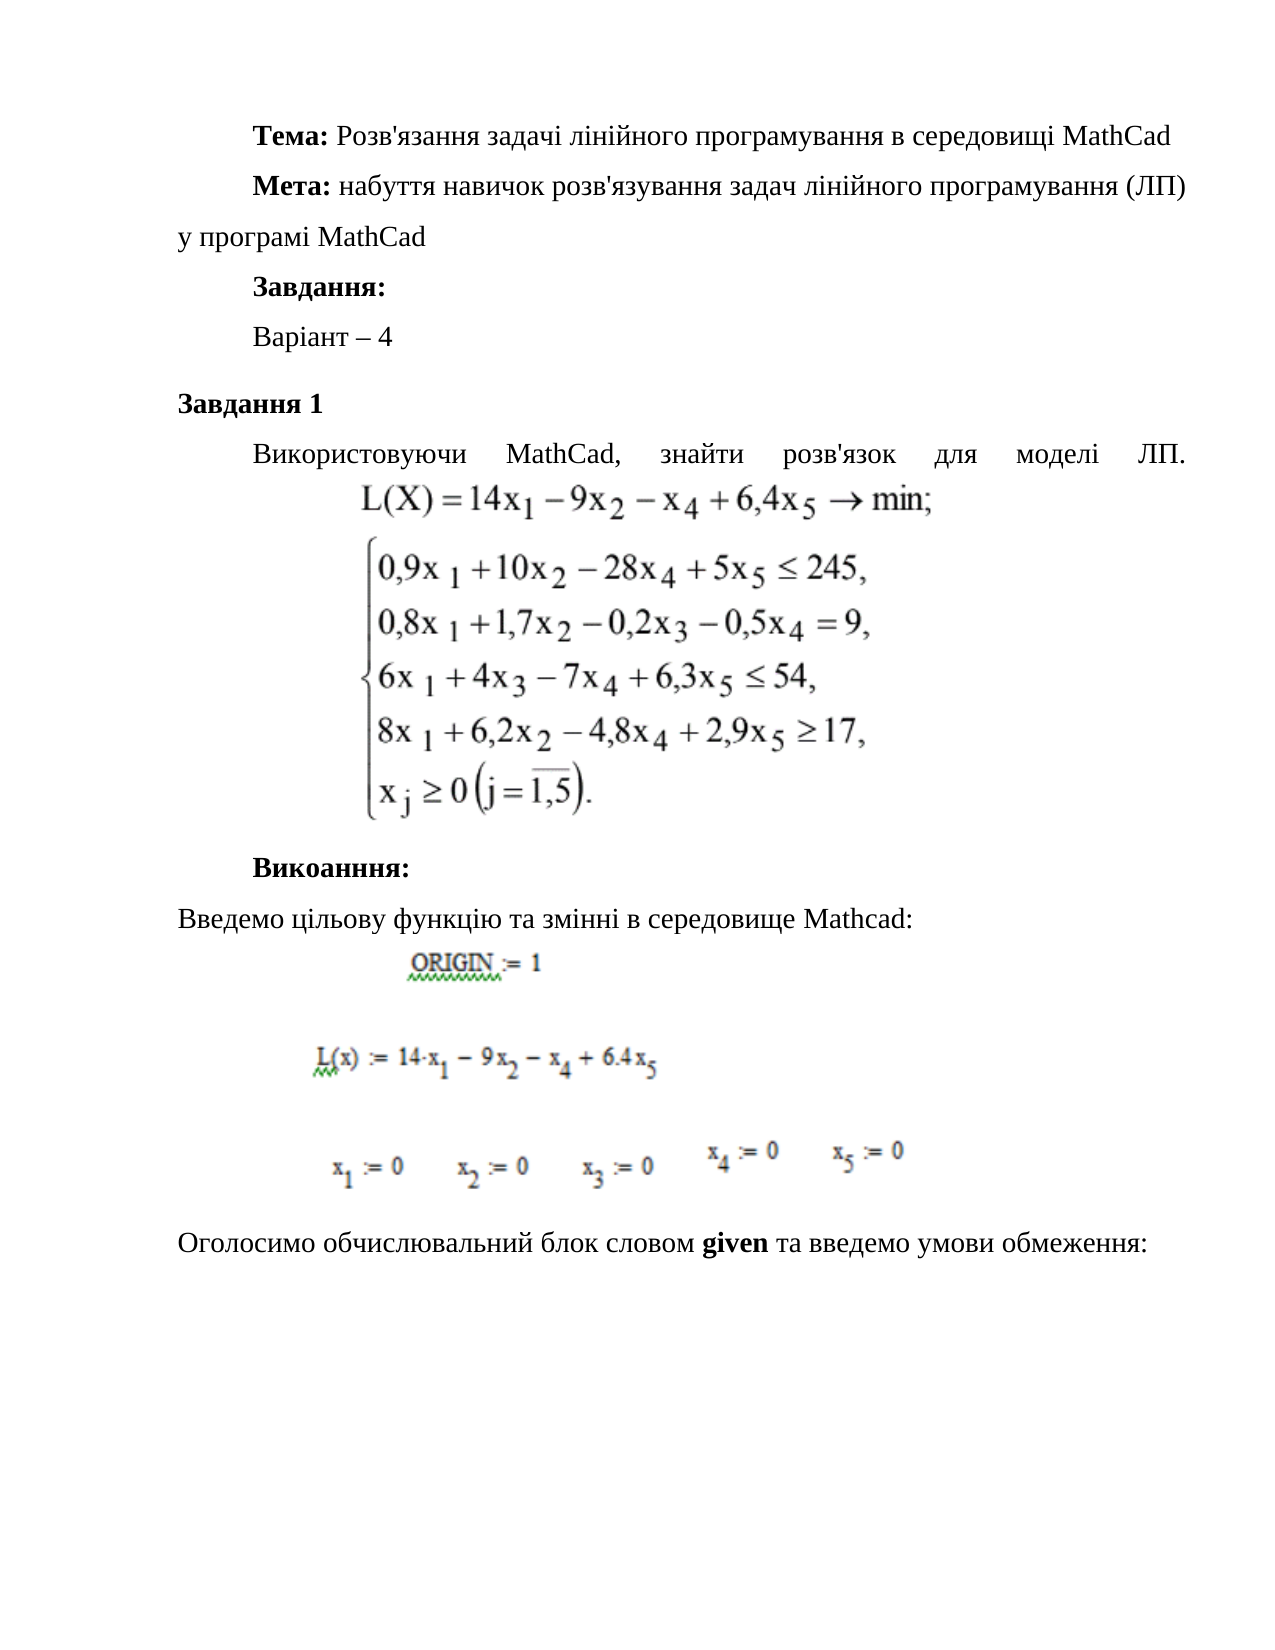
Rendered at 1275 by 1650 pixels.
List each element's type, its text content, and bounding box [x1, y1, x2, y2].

text Завдання 1 [177, 386, 1186, 420]
text Завдання: [177, 269, 1186, 303]
text Введемо цільову функцію та змінні в середовище Mathcad: [177, 901, 1186, 934]
text Мета: набуття навичок розв'язування задач лінійного програмування (ЛП) у програмі MathCad [177, 168, 1186, 252]
list Варіант – 4 [252, 319, 1186, 353]
text Тема: Розв'язання задачі лінійного програмування в середовищі MathCad [177, 118, 1186, 152]
text Оголосимо обчислювальний блок словом given та введемо умови обмеження: [177, 1225, 1186, 1258]
text Викоанння: [177, 850, 1186, 884]
picture [177, 934, 1007, 1225]
picture [177, 482, 1101, 839]
